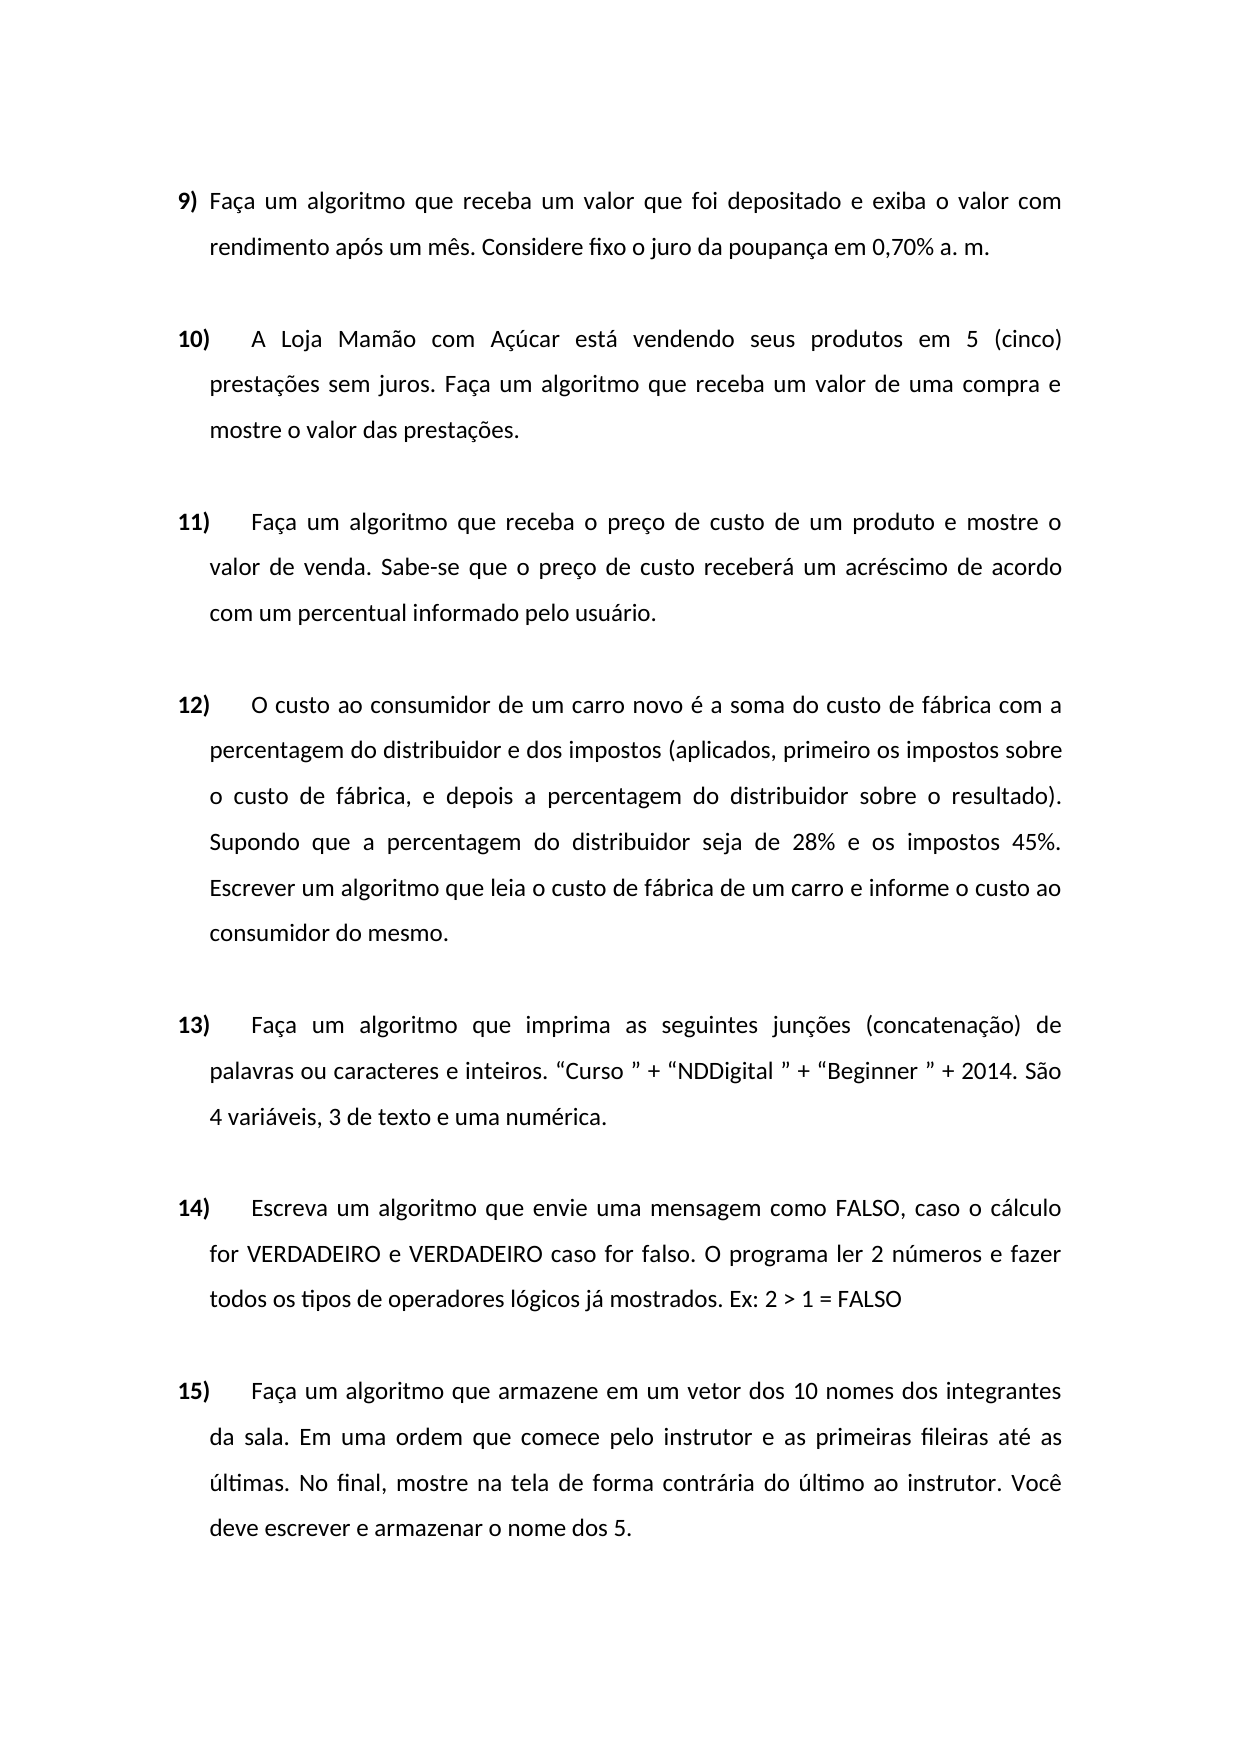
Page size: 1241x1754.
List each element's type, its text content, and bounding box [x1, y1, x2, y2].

list Faça um algoritmo que imprima as seguintes junções (concatenação) de palavras ou caracteres e inteiros. “Curso ” + “NDDigital ” + “Beginner ” + 2014. São 4 variáveis, 3 de texto e uma numérica. [177, 1009, 1063, 1131]
list O custo ao consumidor de um carro novo é a soma do custo de fábrica com a percentagem do distribuidor e dos impostos (aplicados, primeiro os impostos sobre o custo de fábrica, e depois a percentagem do distribuidor sobre o resultado). Supondo que a percentagem do distribuidor seja de 28% e os impostos 45%. Escrever um algoritmo que leia o custo de fábrica de um carro e informe o custo ao consumidor do mesmo. [177, 689, 1063, 948]
list Faça um algoritmo que receba o preço de custo de um produto e mostre o valor de venda. Sabe-se que o preço de custo receberá um acréscimo de acordo com um percentual informado pelo usuário. [177, 506, 1063, 628]
list Faça um algoritmo que armazene em um vetor dos 10 nomes dos integrantes da sala. Em uma ordem que comece pelo instrutor e as primeiras fileiras até as últimas. No final, mostre na tela de forma contrária do último ao instrutor. Você deve escrever e armazenar o nome dos 5. [177, 1375, 1063, 1543]
list Faça um algoritmo que receba um valor que foi depositado e exiba o valor com rendimento após um mês. Considere fixo o juro da poupança em 0,70% a. m. [177, 185, 1063, 262]
list A Loja Mamão com Açúcar está vendendo seus produtos em 5 (cinco) prestações sem juros. Faça um algoritmo que receba um valor de uma compra e mostre o valor das prestações. [177, 323, 1063, 445]
list Escreva um algoritmo que envie uma mensagem como FALSO, caso o cálculo for VERDADEIRO e VERDADEIRO caso for falso. O programa ler 2 números e fazer todos os tipos de operadores lógicos já mostrados. Ex: 2 > 1 = FALSO [177, 1192, 1063, 1314]
